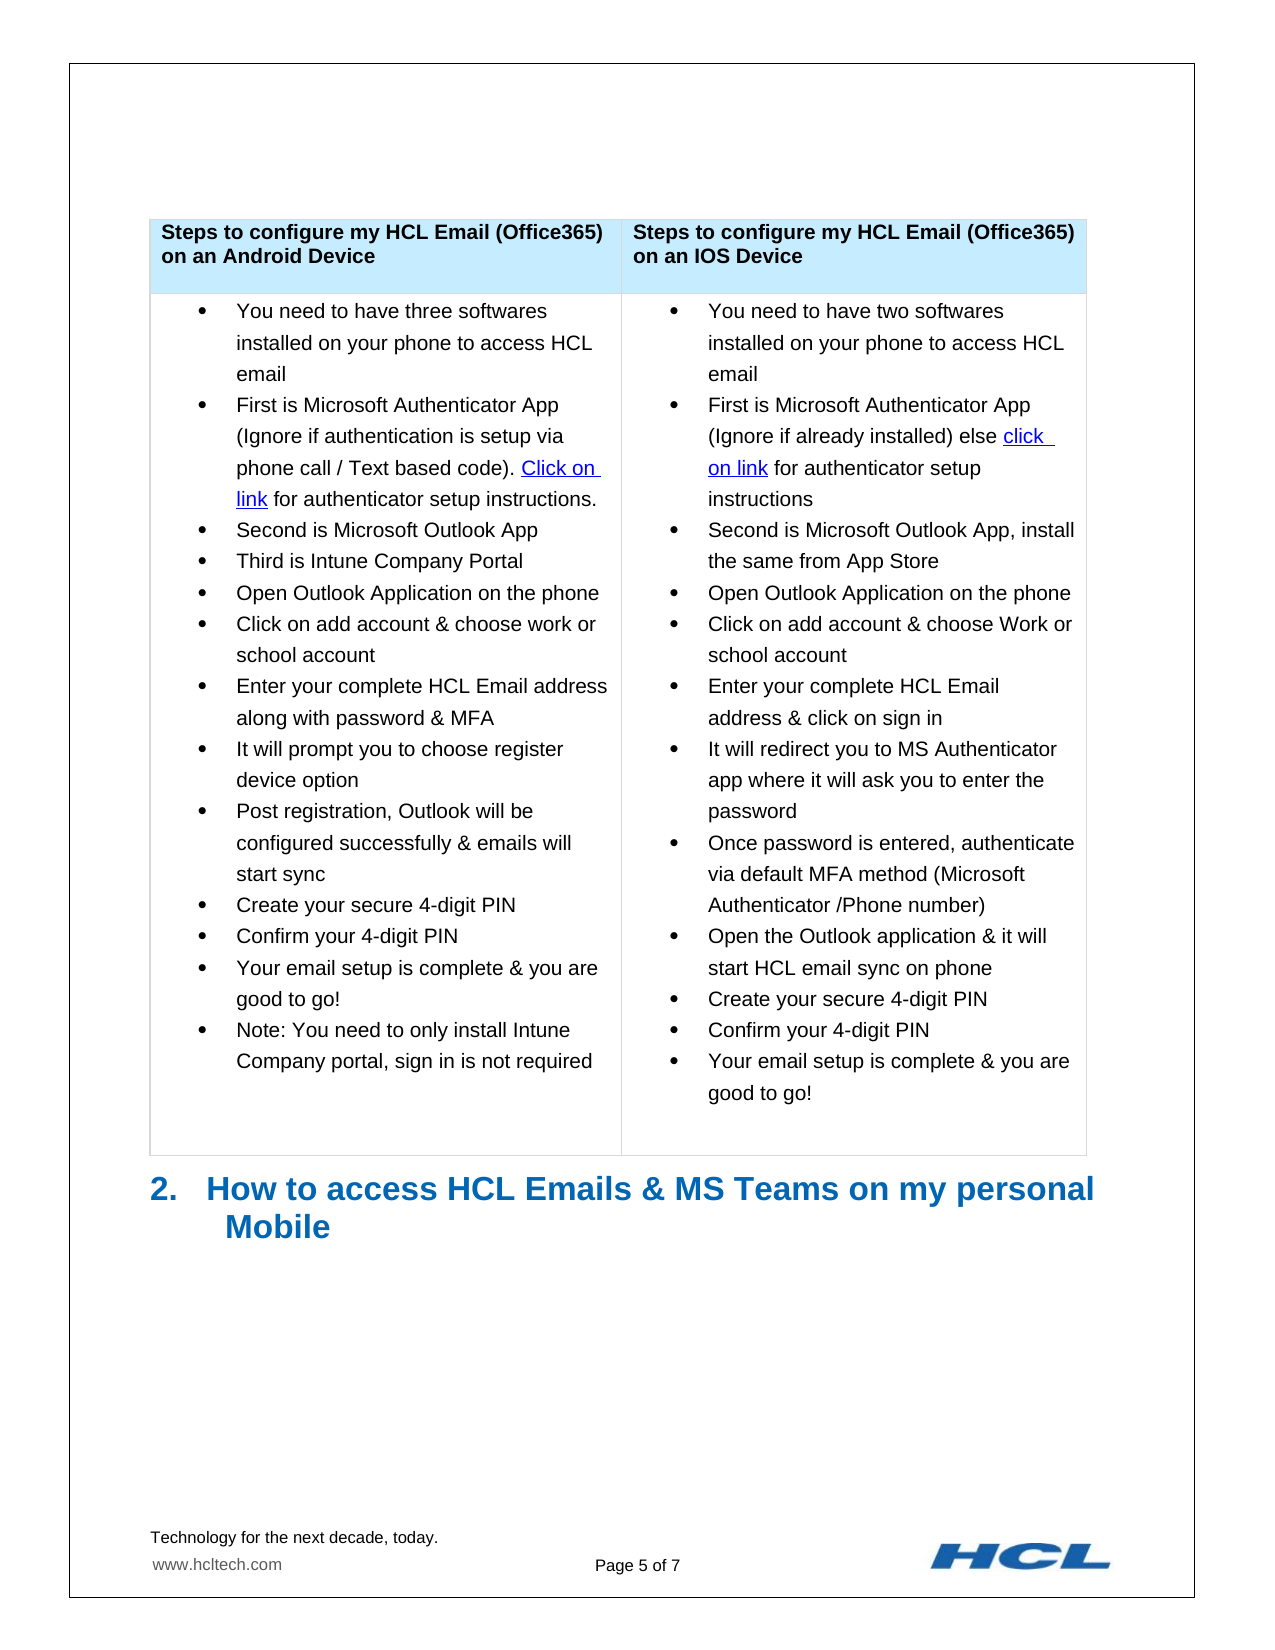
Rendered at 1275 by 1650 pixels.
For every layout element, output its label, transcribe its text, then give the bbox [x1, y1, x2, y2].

table_cell You need to have two softwares installed on your phone to access HCL email First is Microsoft Authenticator App (Ignore if already installed) else click on link for authenticator setup instructions Second is Microsoft Outlook App, install the same from App Store Open Outlook Application on the phone Click on add account & choose Work or school account Enter your complete HCL Email address & click on sign in It will redirect you to MS Authenticator app where it will ask you to enter the password Once password is entered, authenticate via default MFA method (Microsoft Authenticator /Phone number) Open the Outlook application & it will start HCL email sync on phone Create your secure 4-digit PIN Confirm your 4-digit PIN Your email setup is complete & you are good to go! [622, 294, 1086, 1155]
picture [921, 1543, 1119, 1572]
table_cell You need to have three softwares installed on your phone to access HCL email First is Microsoft Authenticator App (Ignore if authentication is setup via phone call / Text based code). Click on link for authenticator setup instructions. Second is Microsoft Outlook App Third is Intune Company Portal Open Outlook Application on the phone Click on add account & choose work or school account Enter your complete HCL Email address along with password & MFA It will prompt you to choose register device option Post registration, Outlook will be configured successfully & emails will start sync Create your secure 4-digit PIN Confirm your 4-digit PIN Your email setup is complete & you are good to go! Note: You need to only install Intune Company portal, sign in is not required [151, 294, 621, 1155]
subtitle How to access HCL Emails & MS Teams on my personal Mobile [150, 1169, 1125, 1246]
table_header Steps to configure my HCL Email (Office365) on an Android Device [151, 220, 621, 293]
table_header Steps to configure my HCL Email (Office365) on an IOS Device [622, 220, 1086, 293]
